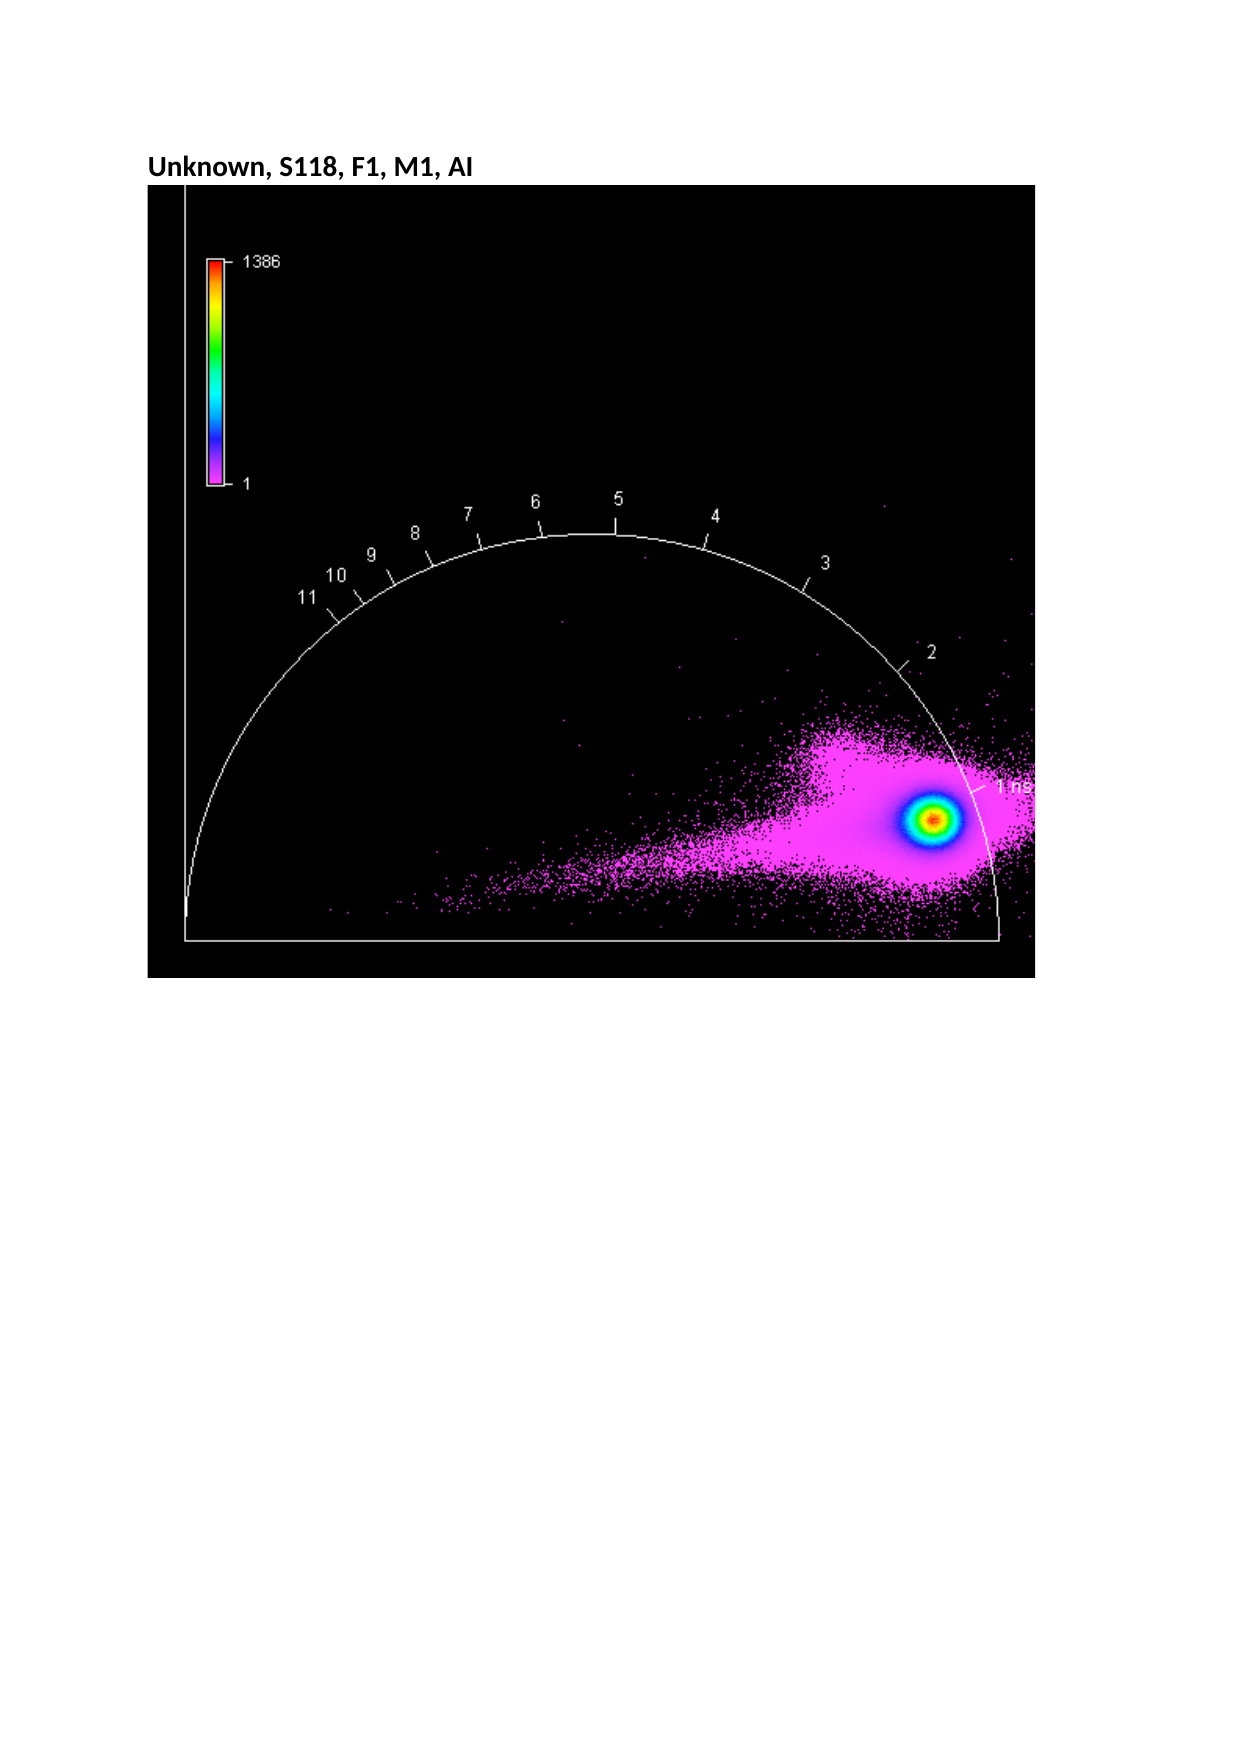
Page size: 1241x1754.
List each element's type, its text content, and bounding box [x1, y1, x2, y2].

picture [147, 185, 1035, 978]
